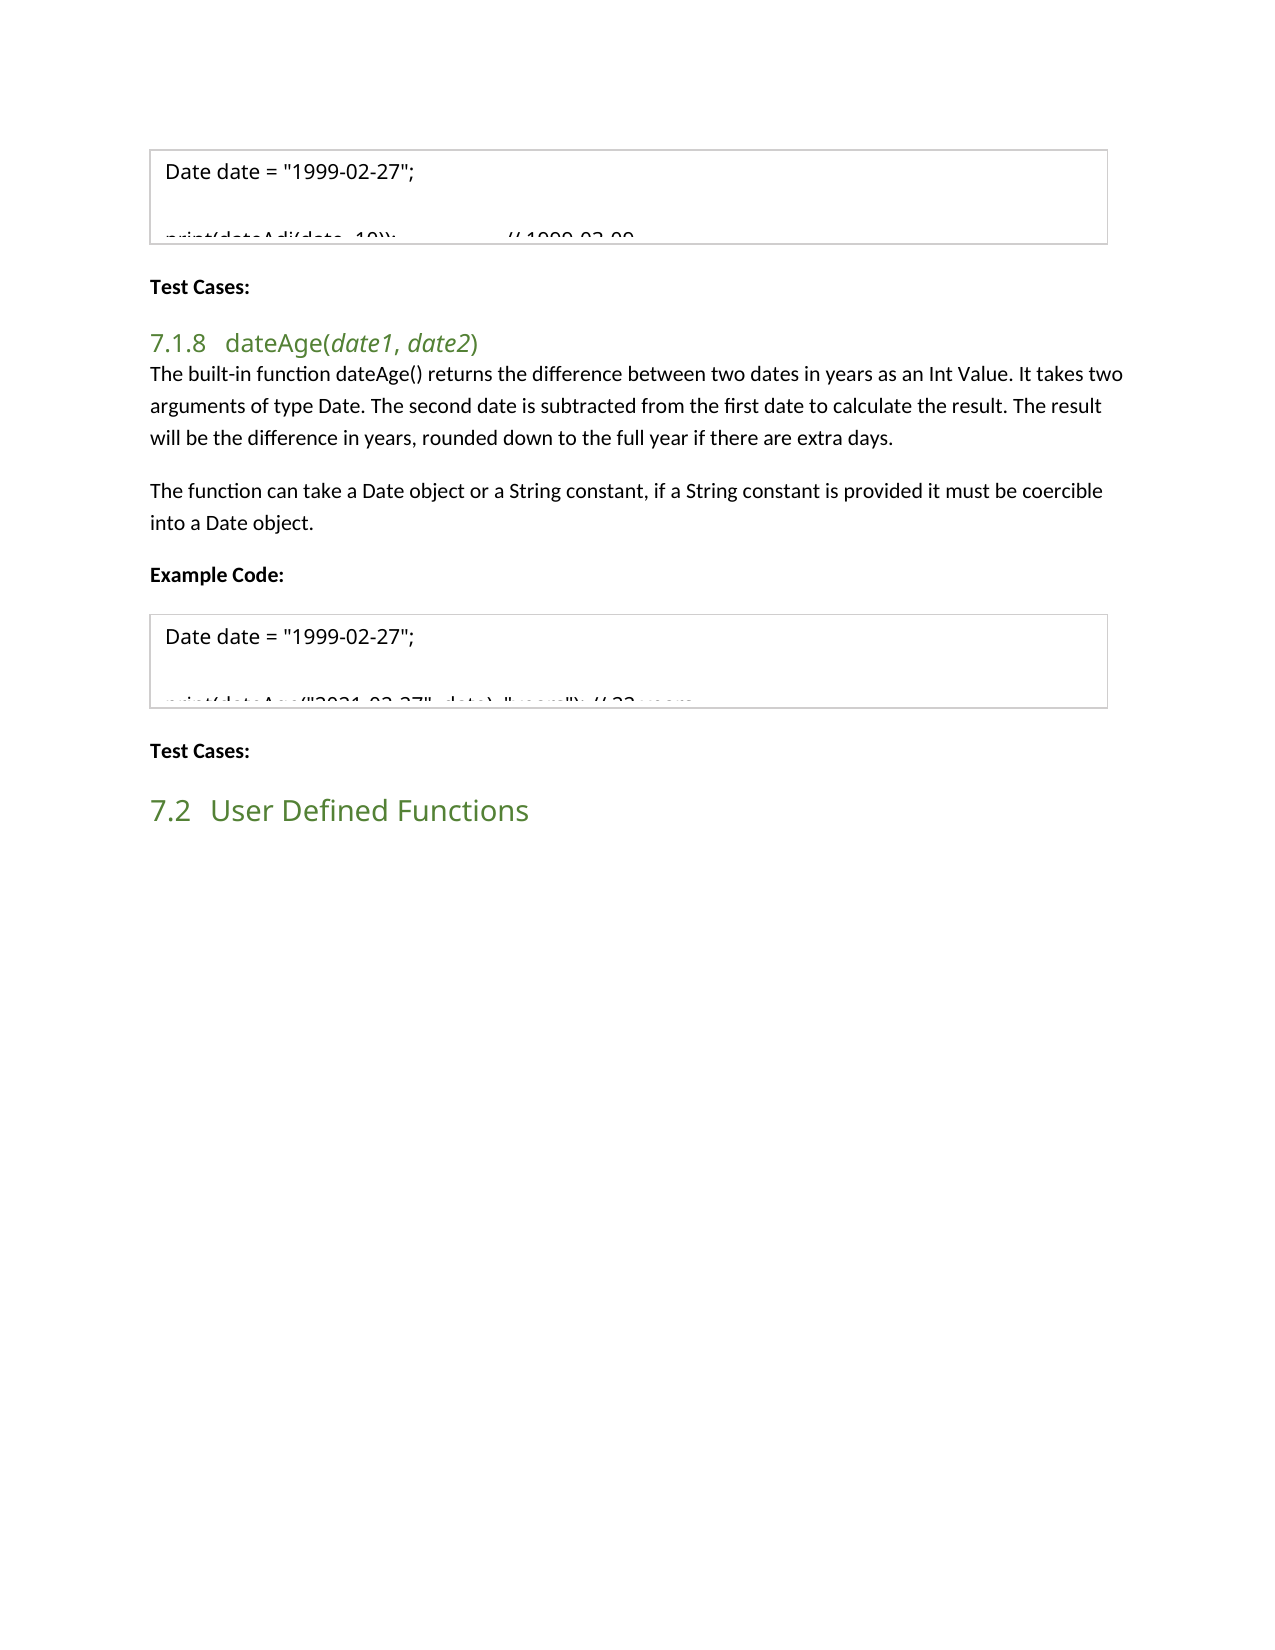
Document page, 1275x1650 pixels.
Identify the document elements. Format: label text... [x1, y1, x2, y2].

text The function can take a Date object or a String constant, if a String constant is provided it must be coercible into a Date object. [150, 477, 1125, 535]
text Test Cases: [150, 273, 1125, 300]
text The built-in function dateAge() returns the difference between two dates in years as an Int Value. It takes two arguments of type Date. The second date is subtracted from the first date to calculate the result. The result will be the difference in years, rounded down to the full year if there are extra days. [150, 360, 1125, 451]
text Example Code: [150, 562, 1125, 588]
subtitle User Defined Functions [150, 790, 1125, 830]
text Test Cases: [150, 737, 1125, 764]
subtitle dateAge(date1, date2) [150, 326, 1125, 360]
